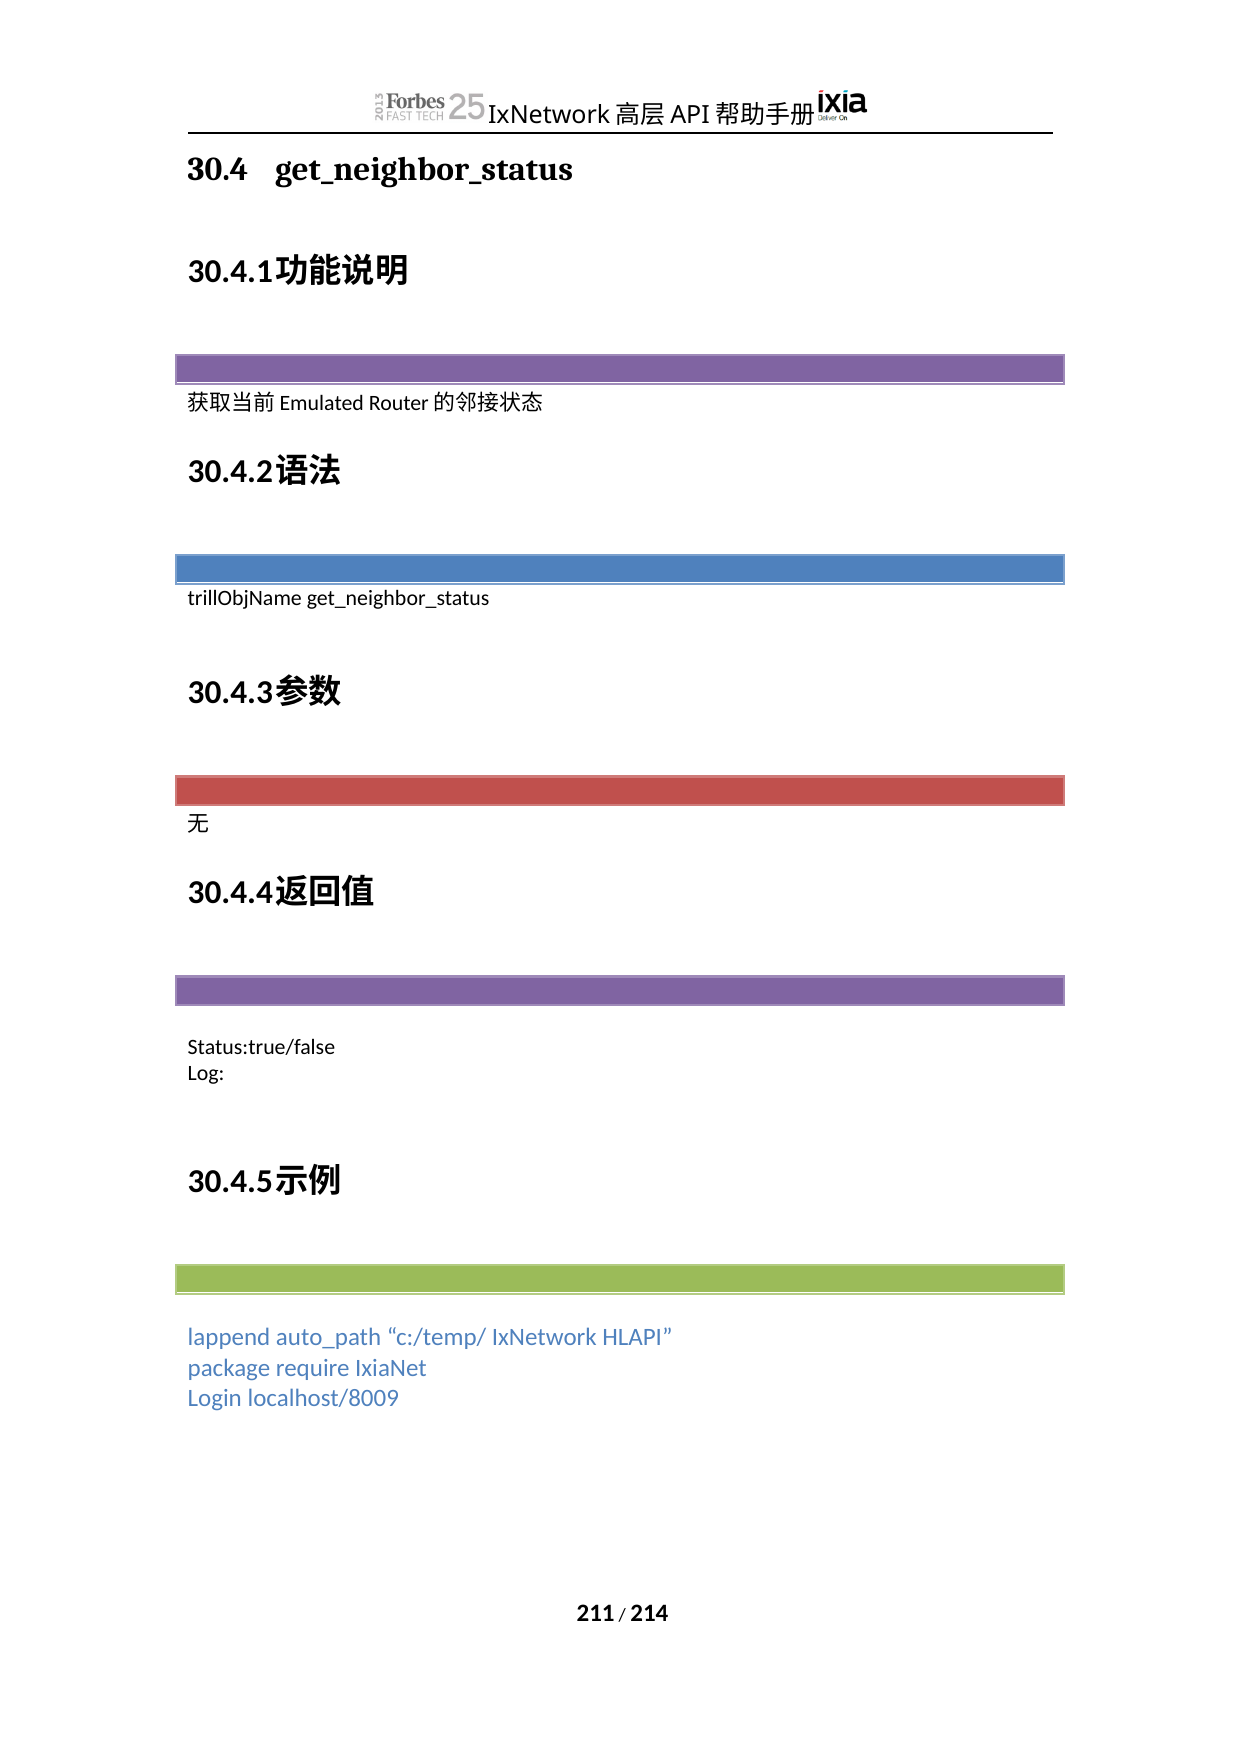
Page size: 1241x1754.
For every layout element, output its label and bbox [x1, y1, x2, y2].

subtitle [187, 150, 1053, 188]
picture [372, 90, 488, 123]
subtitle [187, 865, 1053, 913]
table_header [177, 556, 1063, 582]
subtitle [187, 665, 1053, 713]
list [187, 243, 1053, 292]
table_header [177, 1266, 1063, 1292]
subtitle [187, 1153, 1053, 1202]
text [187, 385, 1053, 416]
picture [814, 88, 868, 123]
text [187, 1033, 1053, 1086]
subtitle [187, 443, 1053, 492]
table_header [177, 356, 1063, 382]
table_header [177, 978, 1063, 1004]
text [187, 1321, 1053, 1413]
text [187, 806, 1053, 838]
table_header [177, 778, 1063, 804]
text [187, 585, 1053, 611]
